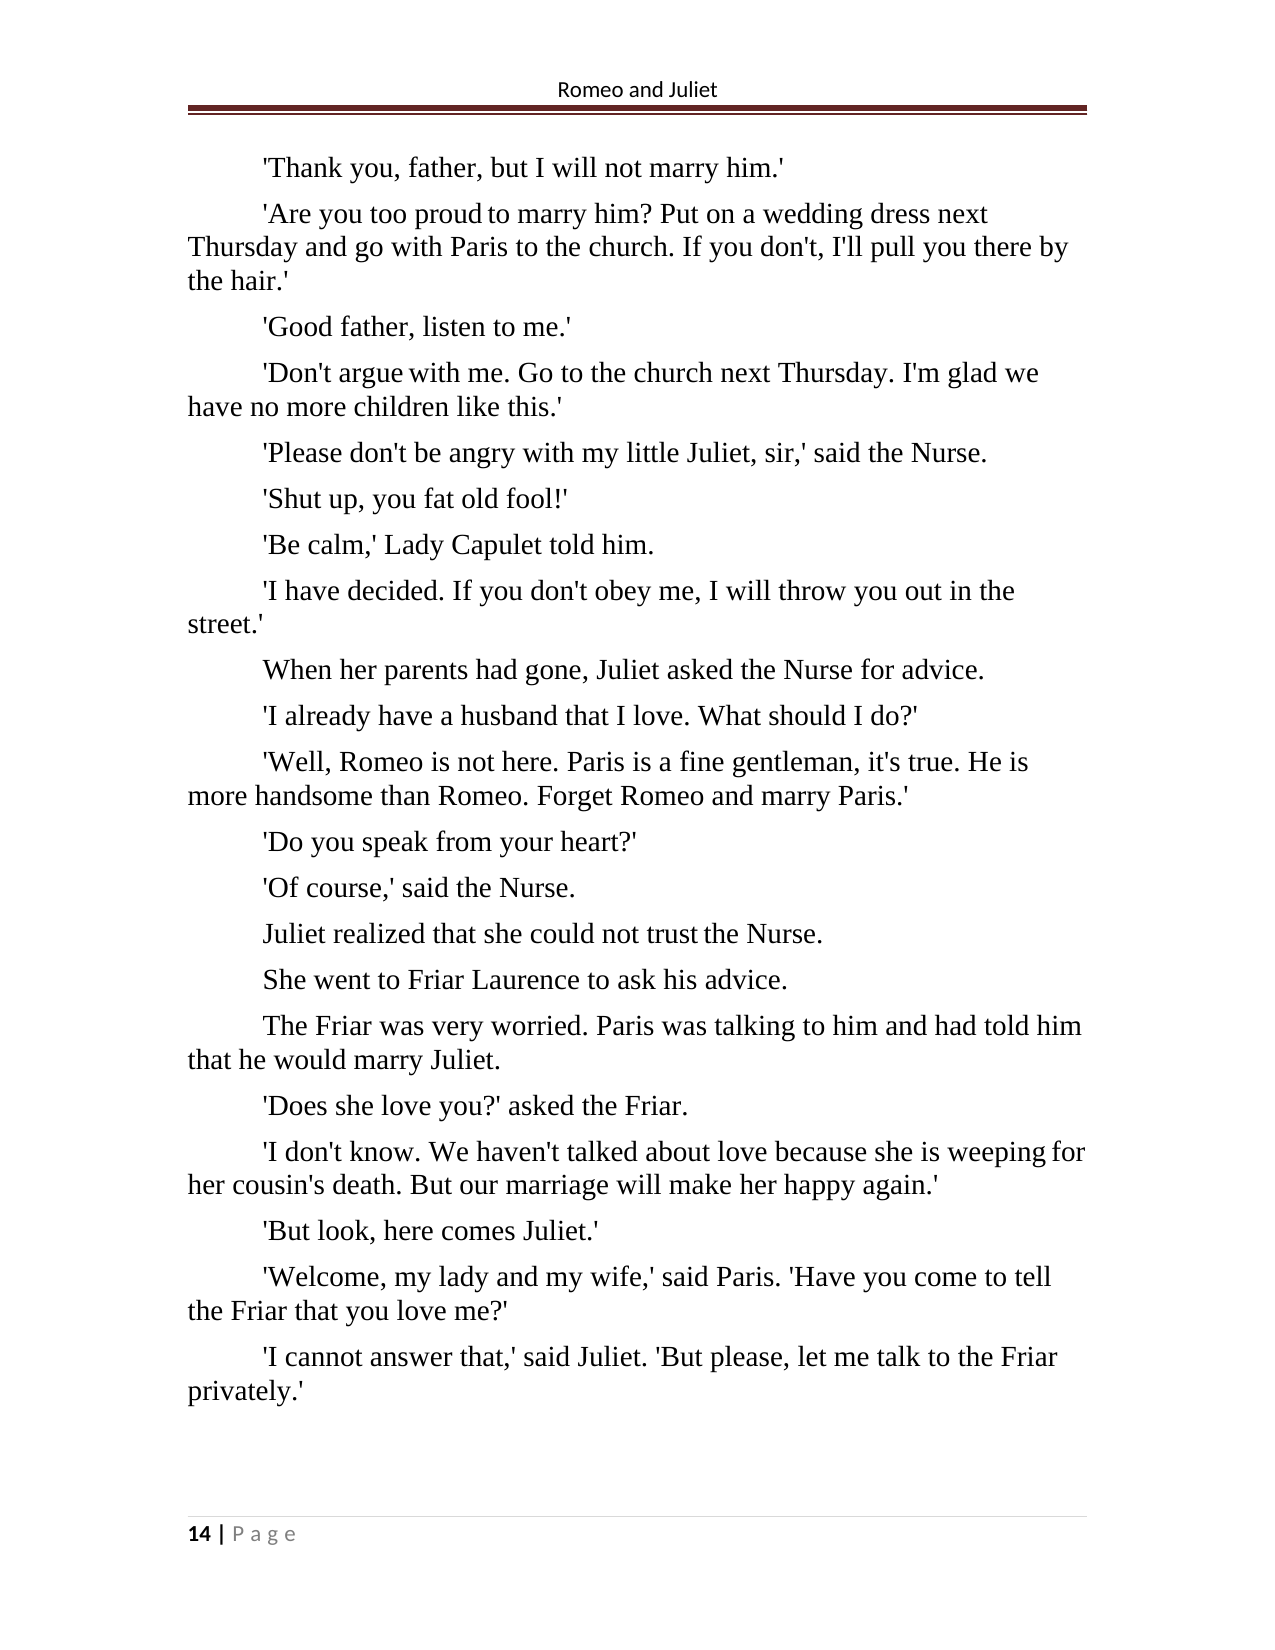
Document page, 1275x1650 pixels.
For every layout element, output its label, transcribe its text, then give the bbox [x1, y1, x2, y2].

text 'Does she love you?' asked the Friar. [187, 1088, 1087, 1121]
text 'I cannot answer that,' said Juliet. 'But please, let me talk to the Friar privately.' [187, 1339, 1087, 1406]
text When her parents had gone, Juliet asked the Nurse for advice. [187, 652, 1087, 686]
text 'Welcome, my lady and my wife,' said Paris. 'Have you come to tell the Friar that you love me?' [187, 1259, 1087, 1327]
text 'Of course,' said the Nurse. [187, 870, 1087, 904]
text 'Don't argue with me. Go to the church next Thursday. I'm glad we have no more children like this.' [187, 355, 1087, 422]
text 'Do you speak from your heart?' [187, 824, 1087, 858]
text 'I already have a husband that I love. What should I do?' [187, 698, 1087, 732]
text 'I have decided. If you don't obey me, I will throw you out in the street.' [187, 573, 1087, 640]
text 'Shut up, you fat old fool!' [187, 481, 1087, 514]
text She went to Friar Laurence to ask his advice. [187, 962, 1087, 996]
text 'Well, Romeo is not here. Paris is a fine gentleman, it's true. He is more handsome than Romeo. Forget Romeo and marry Paris.' [187, 744, 1087, 812]
text 'Thank you, father, but I will not marry him.' [187, 150, 1087, 183]
text 'I don't know. We haven't talked about love because she is weeping for her cousin's death. But our marriage will make her happy again.' [187, 1134, 1087, 1201]
text 'Are you too proud to marry him? Put on a wedding dress next Thursday and go with Paris to the church. If you don't, I'll pull you there by the hair.' [187, 196, 1087, 297]
text Juliet realized that she could not trust the Nurse. [187, 916, 1087, 950]
text The Friar was very worried. Paris was talking to him and had told him that he would marry Juliet. [187, 1008, 1087, 1075]
text 'Good father, listen to me.' [187, 309, 1087, 343]
text 'Please don't be angry with my little Juliet, sir,' said the Nurse. [187, 435, 1087, 468]
text 'But look, here comes Juliet.' [187, 1213, 1087, 1247]
text 'Be calm,' Lady Capulet told him. [187, 527, 1087, 560]
